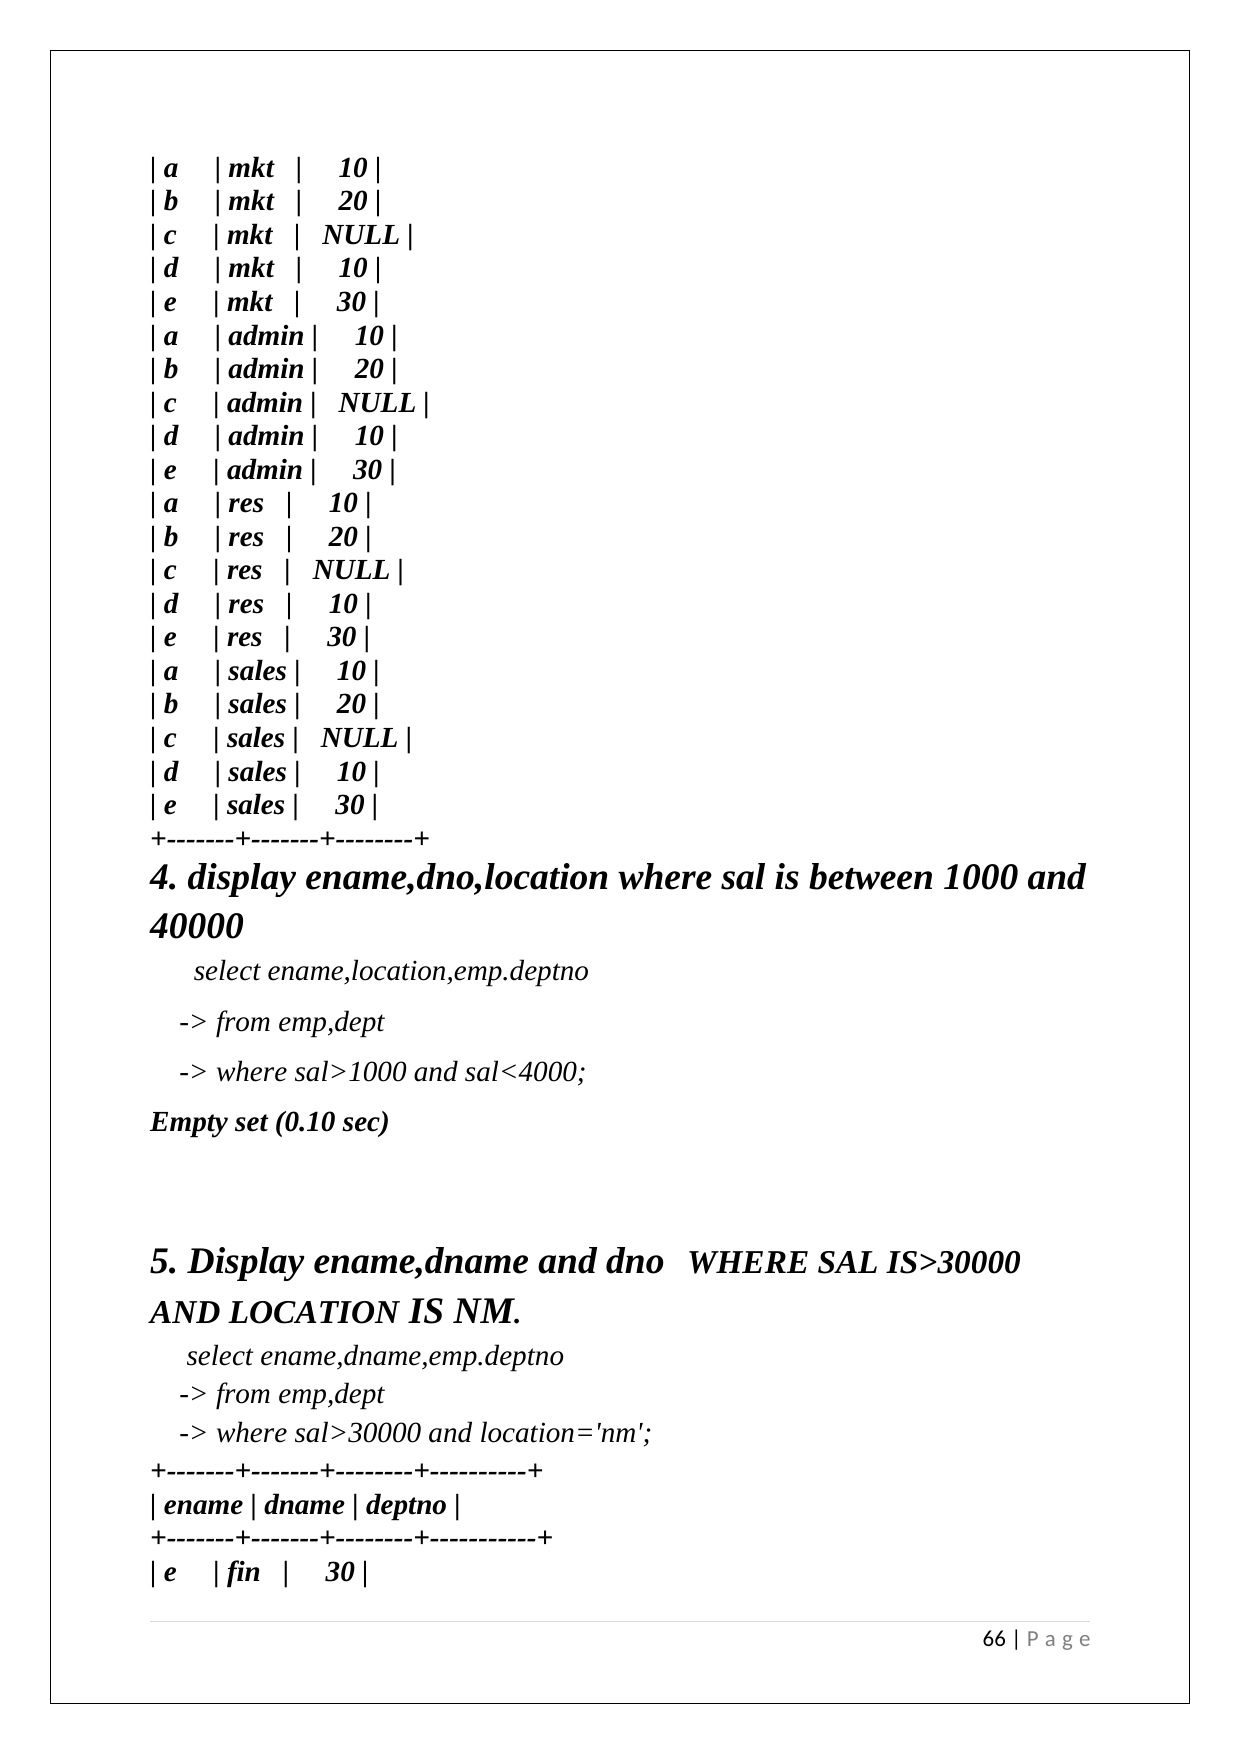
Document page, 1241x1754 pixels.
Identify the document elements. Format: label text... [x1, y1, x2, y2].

text | e | res | 30 | [150, 619, 1090, 653]
text select ename,dname,emp.deptno [150, 1338, 1090, 1371]
text | a | sales | 10 | [150, 653, 1090, 687]
text | c | mkt | NULL | [150, 217, 1090, 251]
text | a | res | 10 | [150, 485, 1090, 519]
text | c | sales | NULL | [150, 720, 1090, 754]
text | c | res | NULL | [150, 552, 1090, 586]
text | e | fin | 30 | [150, 1554, 1090, 1588]
text | e | admin | 30 | [150, 452, 1090, 485]
text -> where sal>1000 and sal<4000; [150, 1054, 1090, 1088]
text | d | mkt | 10 | [150, 251, 1090, 284]
text | ename | dname | deptno | [150, 1487, 1090, 1521]
text | e | sales | 30 | [150, 787, 1090, 821]
text +-------+-------+--------+----------+ [150, 1453, 1090, 1487]
text | a | mkt | 10 | [150, 150, 1090, 183]
text Empty set (0.10 sec) [150, 1104, 1090, 1138]
text | d | res | 10 | [150, 586, 1090, 619]
text +-------+-------+--------+-----------+ [150, 1521, 1090, 1554]
text | b | mkt | 20 | [150, 183, 1090, 217]
text | c | admin | NULL | [150, 385, 1090, 418]
text -> from emp,dept [150, 1376, 1090, 1410]
text | d | sales | 10 | [150, 754, 1090, 787]
text | b | admin | 20 | [150, 351, 1090, 385]
text | e | mkt | 30 | [150, 284, 1090, 318]
text | b | res | 20 | [150, 519, 1090, 552]
text 4. display ename,dno,location where sal is between 1000 and 40000 [150, 854, 1090, 947]
text | d | admin | 10 | [150, 418, 1090, 452]
text -> from emp,dept [150, 1004, 1090, 1037]
text select ename,location,emp.deptno [150, 953, 1090, 987]
text 5. Display ename,dname and dno WHERE SAL IS>30000 AND LOCATION IS NM. [150, 1239, 1090, 1331]
text -> where sal>30000 and location='nm'; [150, 1415, 1090, 1448]
text | a | admin | 10 | [150, 318, 1090, 351]
text +-------+-------+--------+ [150, 821, 1090, 854]
text | b | sales | 20 | [150, 687, 1090, 720]
